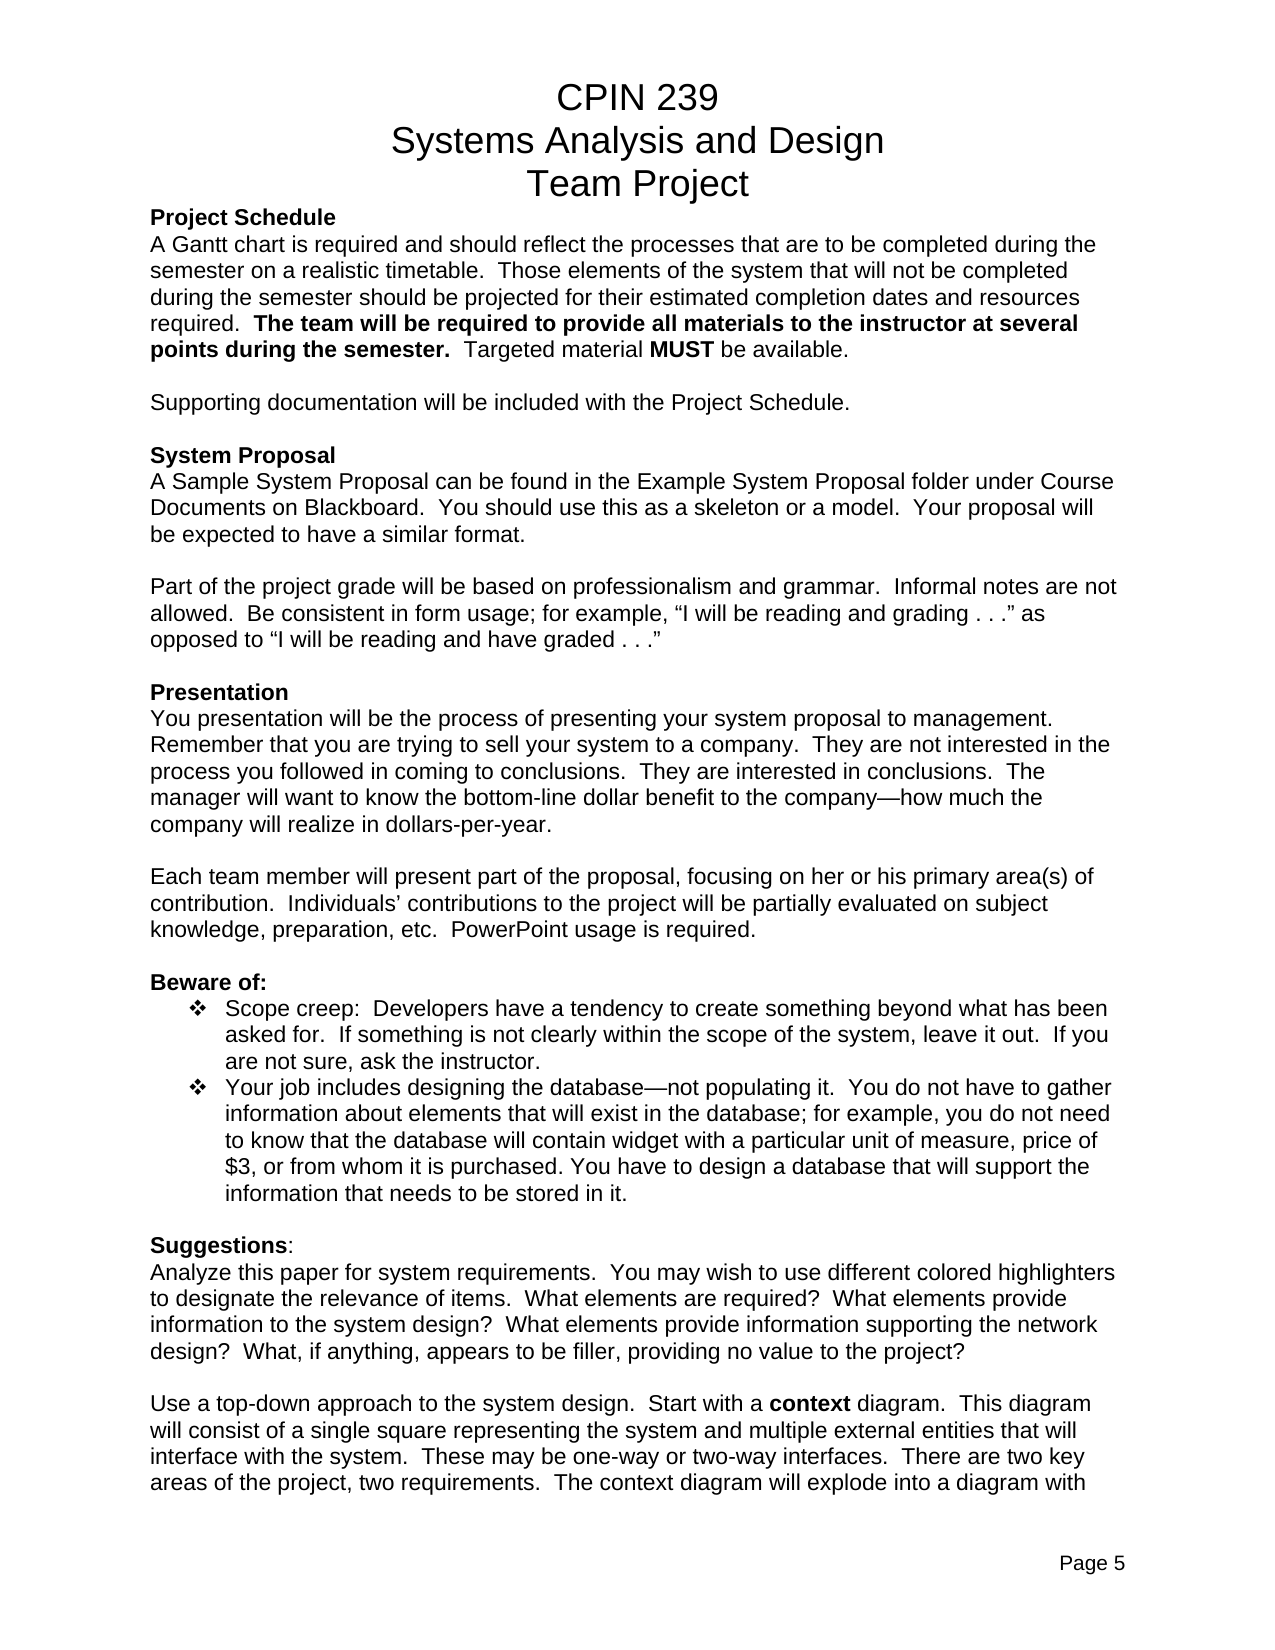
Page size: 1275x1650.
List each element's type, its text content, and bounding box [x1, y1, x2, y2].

text Beware of: [150, 969, 1125, 995]
subtitle Presentation [150, 679, 1125, 705]
subtitle Project Schedule [150, 204, 1125, 231]
text Suggestions: [150, 1232, 1125, 1258]
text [150, 1390, 1125, 1496]
text Part of the project grade will be based on professionalism and grammar. Informal notes are not allowed. Be consistent in form usage; for example, “I will be reading and grading . . .” as opposed to “I will be reading and have graded . . .” [150, 573, 1125, 652]
text Supporting documentation will be included with the Project Schedule. [150, 389, 1125, 415]
subtitle System Proposal [150, 442, 1125, 468]
list Your job includes designing the database—not populating it. You do not have to gather information about elements that will exist in the database; for example, you do not need to know that the database will contain widget with a particular unit of measure, price of $3, or from whom it is purchased. You have to design a database that will support the information that needs to be stored in it. [187, 1074, 1125, 1206]
text You presentation will be the process of presenting your system proposal to management. Remember that you are trying to sell your system to a company. They are not interested in the process you followed in coming to conclusions. They are interested in conclusions. The manager will want to know the bottom-line dollar benefit to the company—how much the company will realize in dollars-per-year. [150, 705, 1125, 837]
subtitle A Gantt chart is required and should reflect the processes that are to be completed during the semester on a realistic timetable. Those elements of the system that will not be completed during the semester should be projected for their estimated completion dates and resources required. The team will be required to provide all materials to the instructor at several points during the semester. Targeted material MUST be available. [150, 231, 1125, 362]
text Analyze this paper for system requirements. You may wish to use different colored highlighters to designate the relevance of items. What elements are required? What elements provide information to the system design? What elements provide information supporting the network design? What, if anything, appears to be filler, providing no value to the project? [150, 1258, 1125, 1364]
text A Sample System Proposal can be found in the Example System Proposal folder under Course Documents on Blackboard. You should use this as a skeleton or a model. Your proposal will be expected to have a similar format. [150, 468, 1125, 547]
text Each team member will present part of the proposal, focusing on her or his primary area(s) of contribution. Individuals’ contributions to the project will be partially evaluated on subject knowledge, preparation, etc. PowerPoint usage is required. [150, 863, 1125, 942]
list Scope creep: Developers have a tendency to create something beyond what has been asked for. If something is not clearly within the scope of the system, leave it out. If you are not sure, ask the instructor. [187, 995, 1125, 1074]
